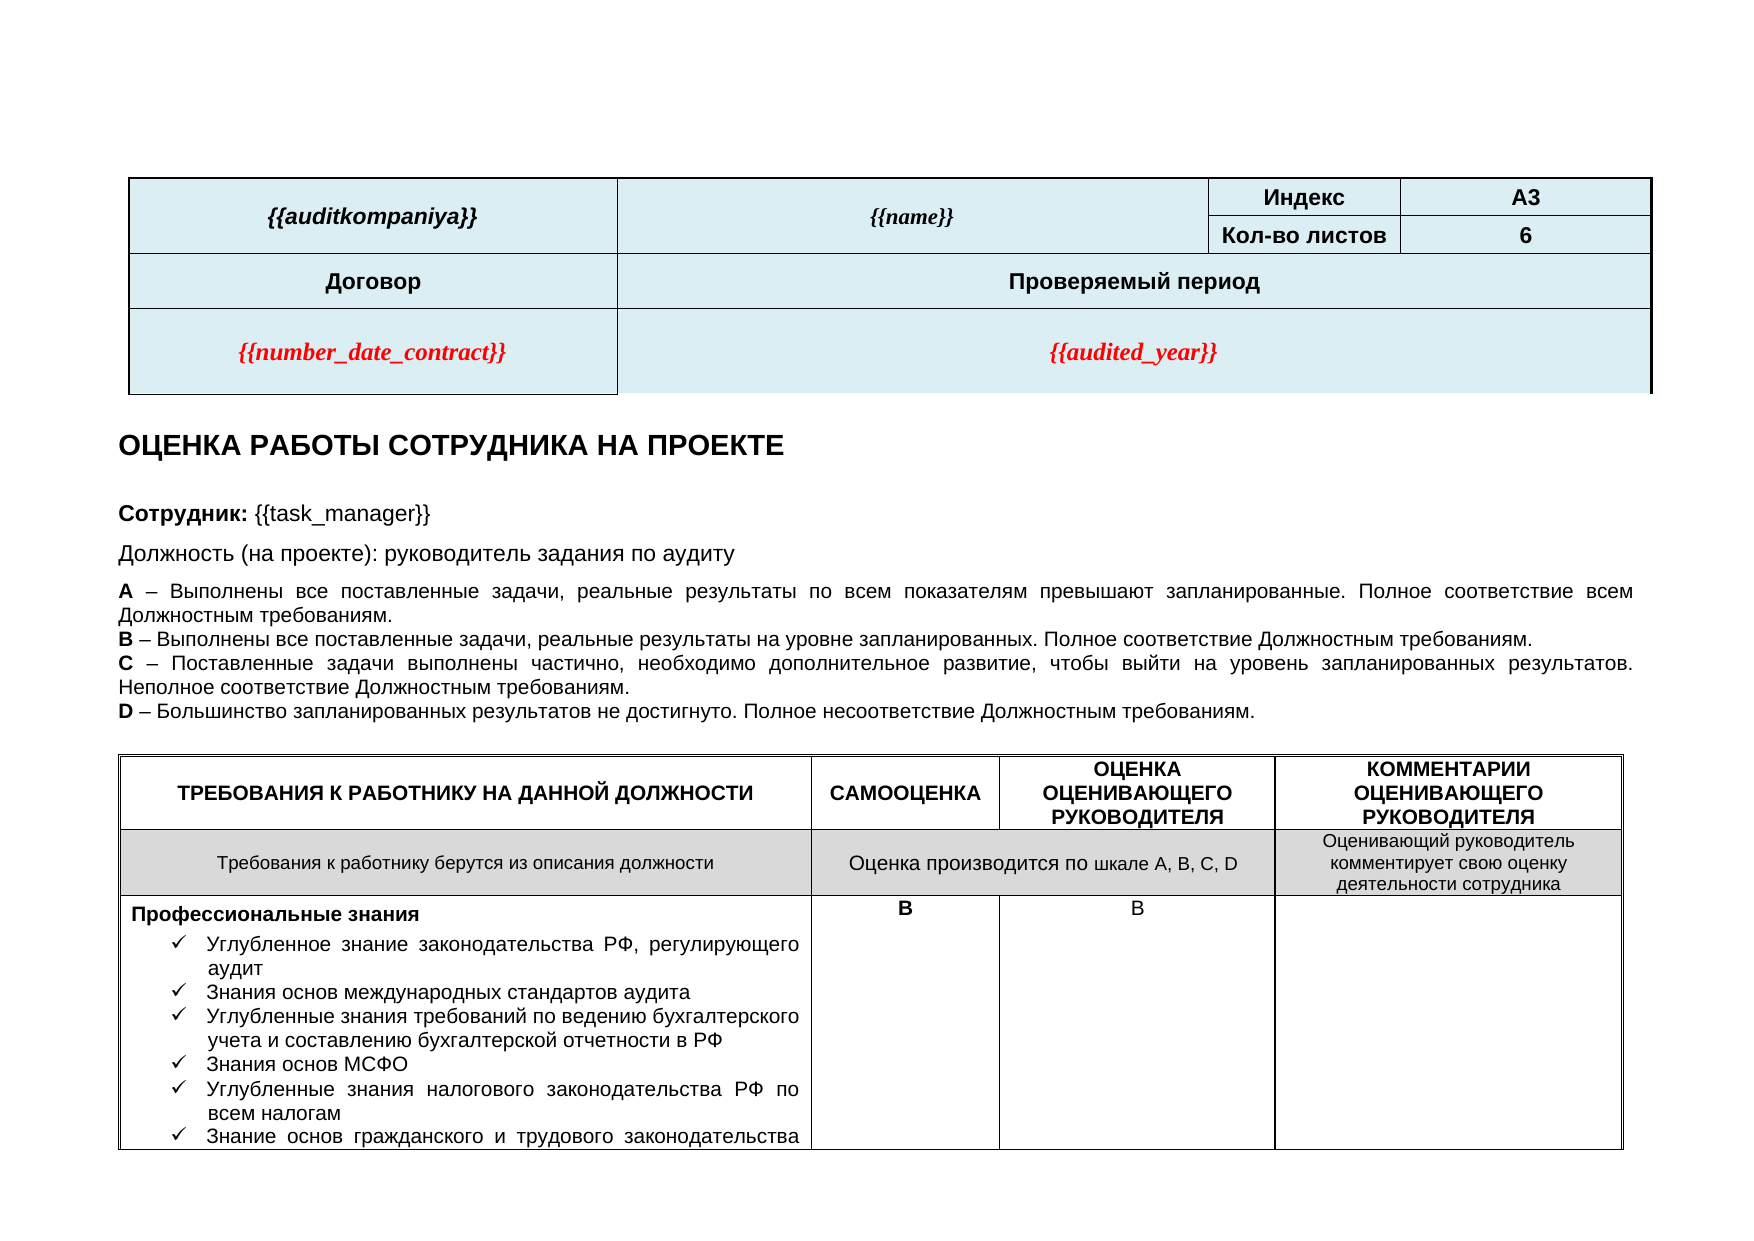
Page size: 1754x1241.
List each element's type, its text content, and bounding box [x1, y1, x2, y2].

table_header Комментарии оценивающего Руководителя [1276, 757, 1621, 829]
table_cell Оценивающий руководитель комментирует свою оценку деятельности сотрудника [1276, 830, 1621, 895]
table_cell Проверяемый период [618, 254, 1650, 308]
text ОЦЕНКА РАБОТЫ СОТРУДНИКА НА ПРОЕКТЕ [118, 428, 1636, 462]
text А – Выполнены все поставленные задачи, реальные результаты по всем показателям превышают запланированные. Полное соответствие всем Должностным требованиям. [118, 579, 1636, 627]
table_header Оценка оценивающего Руководителя [1000, 757, 1274, 829]
table_cell Требования к работнику берутся из описания должности [121, 830, 811, 895]
table_cell Кол-во листов [1209, 216, 1400, 253]
table_header А3 [1401, 179, 1650, 215]
text С – Поставленные задачи выполнены частично, необходимо дополнительное развитие, чтобы выйти на уровень запланированных результатов. Неполное соответствие Должностным требованиям. [118, 651, 1636, 699]
table_cell {{number_date_contract}} [130, 309, 617, 393]
table_header Индекс [1209, 179, 1400, 215]
table_header Требования к работнику на данной должности [121, 757, 811, 829]
table_cell [1276, 896, 1621, 1148]
table_cell В [812, 896, 999, 1148]
text D – Большинство запланированных результатов не достигнуто. Полное несоответствие Должностным требованиям. [118, 699, 1636, 723]
table_header {{name}} [618, 179, 1208, 253]
table_cell Договор [130, 254, 617, 308]
table_cell Оценка производится по шкале A, B, C, D [812, 830, 1274, 895]
table_header Самооценка [812, 757, 999, 829]
table_cell В [1000, 896, 1274, 1148]
table_header {{auditkompaniya}} [130, 179, 617, 253]
text Сотрудник: {{task_manager}} [118, 500, 1636, 526]
table_cell {{audited_year}} [618, 309, 1650, 393]
table_cell 6 [1401, 216, 1650, 253]
text Должность (на проекте): руководитель задания по аудиту [118, 539, 1636, 566]
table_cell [121, 896, 811, 1148]
text В – Выполнены все поставленные задачи, реальные результаты на уровне запланированных. Полное соответствие Должностным требованиям. [118, 627, 1636, 651]
